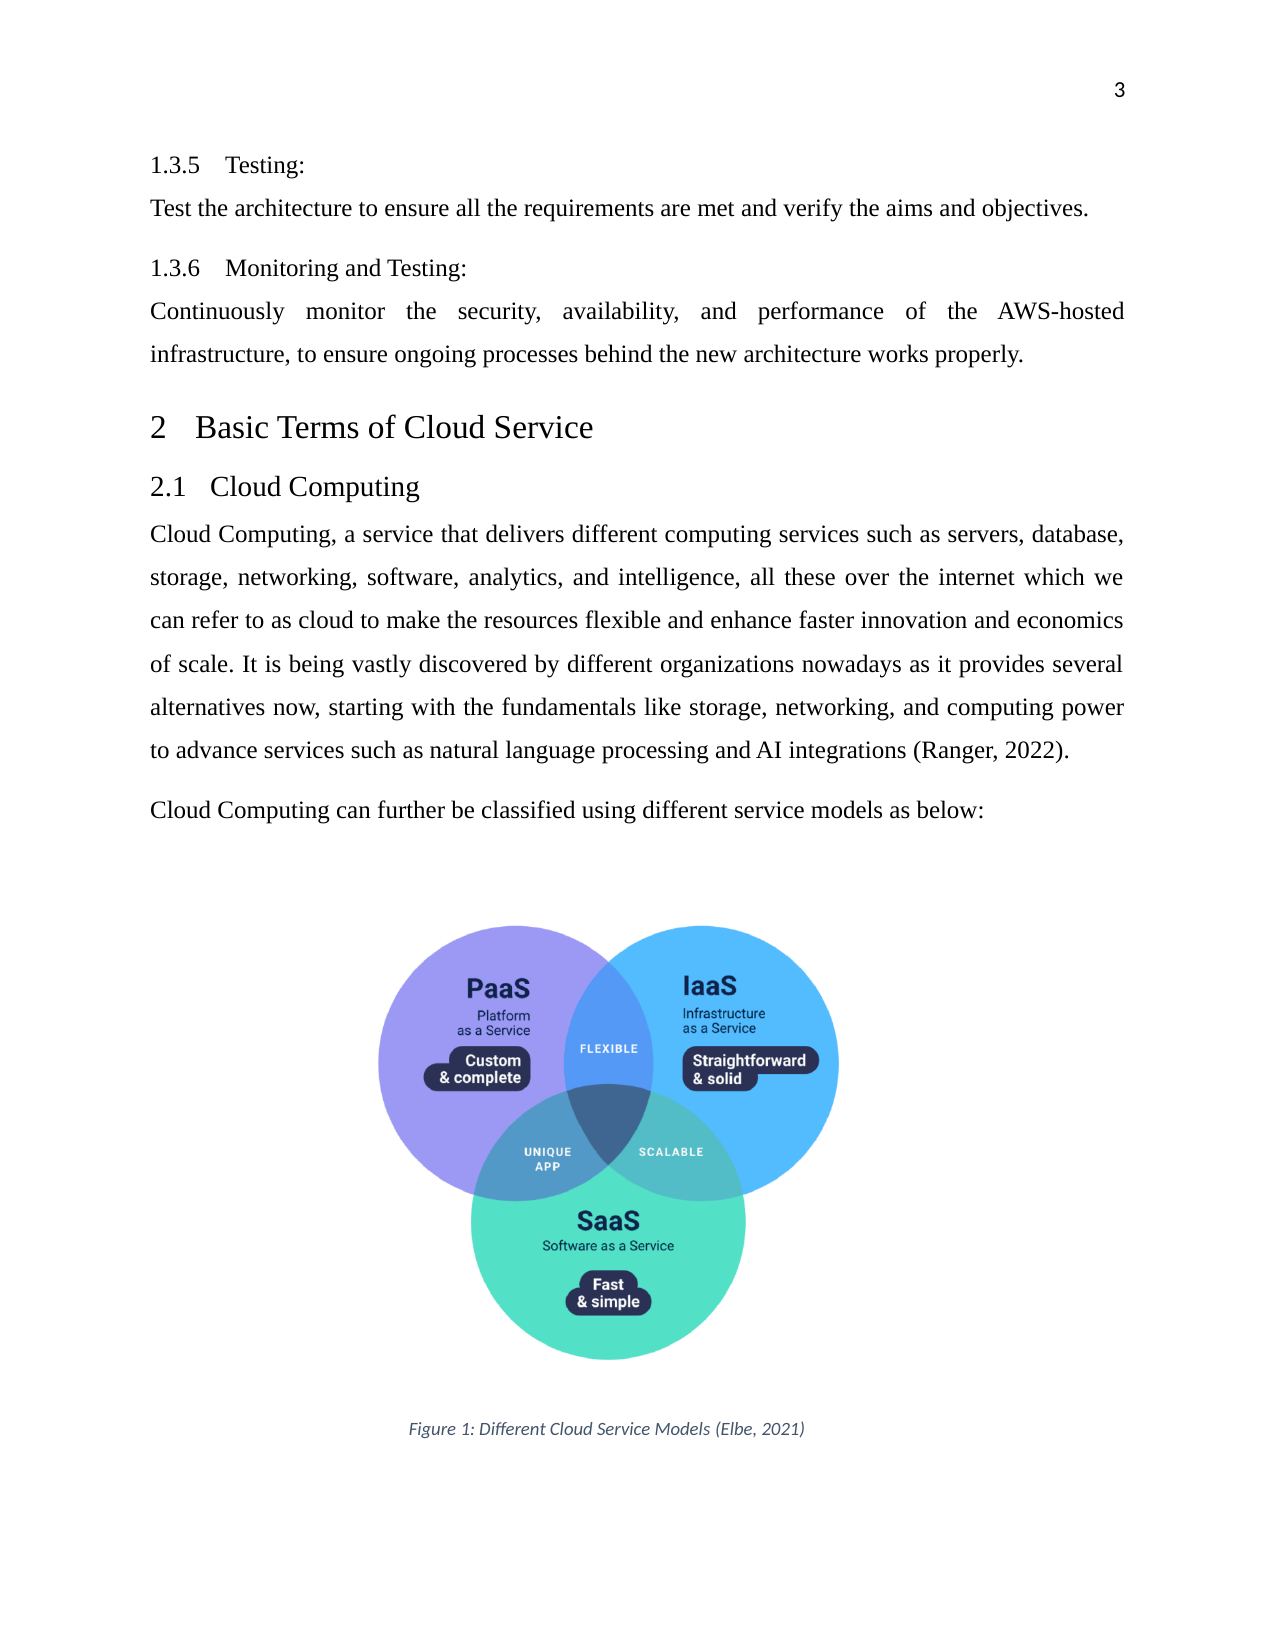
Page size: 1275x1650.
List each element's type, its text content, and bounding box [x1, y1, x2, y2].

picture [333, 858, 883, 1409]
text Cloud Computing can further be classified using different service models as below: [150, 795, 1125, 823]
text Continuously monitor the security, availability, and performance of the AWS-hosted infrastructure, to ensure ongoing processes behind the new architecture works properly. [150, 296, 1125, 368]
subtitle Cloud Computing [150, 469, 1125, 502]
subtitle Monitoring and Testing: [150, 253, 1125, 282]
subtitle Testing: [150, 150, 1125, 179]
subtitle Basic Terms of Cloud Service [150, 407, 1125, 446]
text Test the architecture to ensure all the requirements are met and verify the aims and objectives. [150, 193, 1125, 222]
text Cloud Computing, a service that delivers different computing services such as servers, database, storage, networking, software, analytics, and intelligence, all these over the internet which we can refer to as cloud to make the resources flexible and enhance faster innovation and economics of scale. It is being vastly discovered by different organizations nowadays as it provides several alternatives now, starting with the fundamentals like storage, networking, and computing power to advance services such as natural language processing and AI integrations . [150, 519, 1125, 764]
